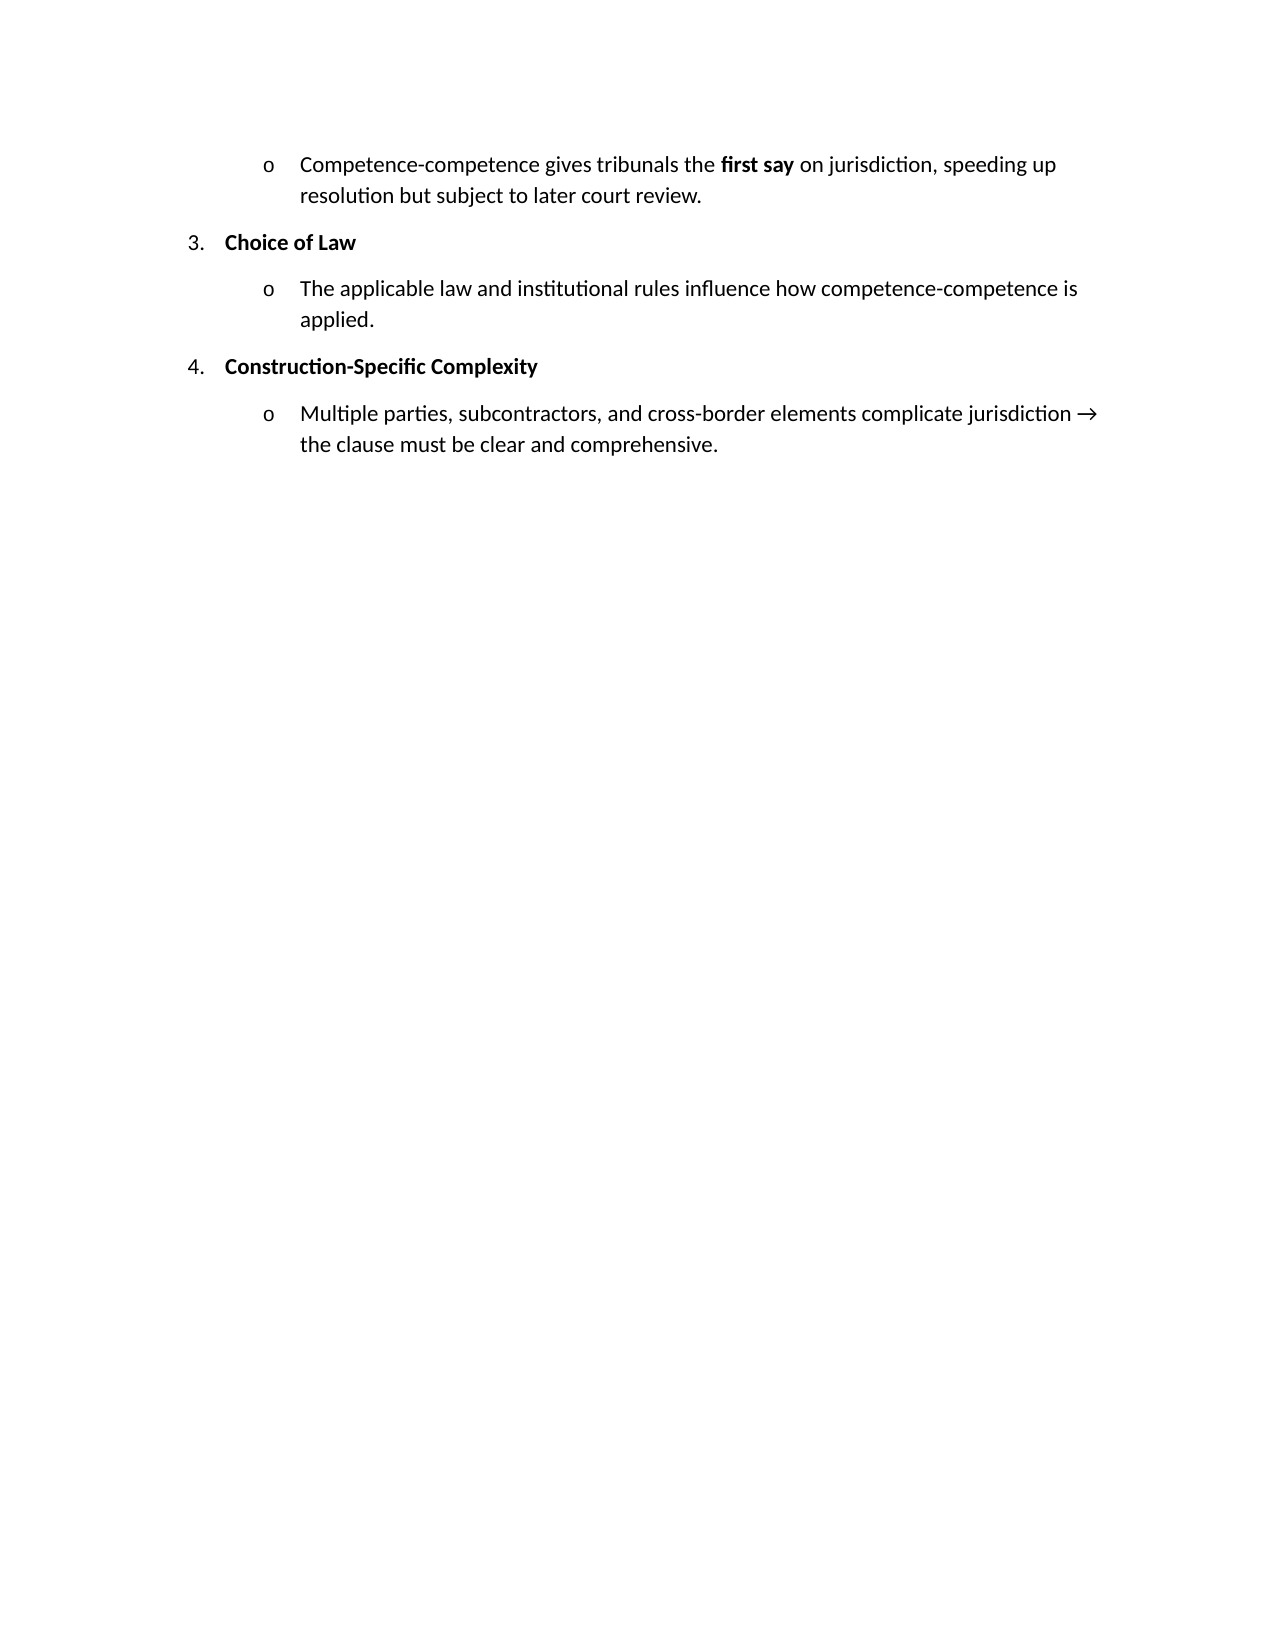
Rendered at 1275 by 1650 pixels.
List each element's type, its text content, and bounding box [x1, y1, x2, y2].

list Construction-Specific Complexity [187, 352, 1125, 380]
list Multiple parties, subcontractors, and cross-border elements complicate jurisdiction → the clause must be clear and comprehensive. [262, 399, 1125, 458]
list Choice of Law [187, 228, 1125, 256]
list Competence-competence gives tribunals the first say on jurisdiction, speeding up resolution but subject to later court review. [262, 150, 1125, 209]
list The applicable law and institutional rules influence how competence-competence is applied. [262, 274, 1125, 333]
